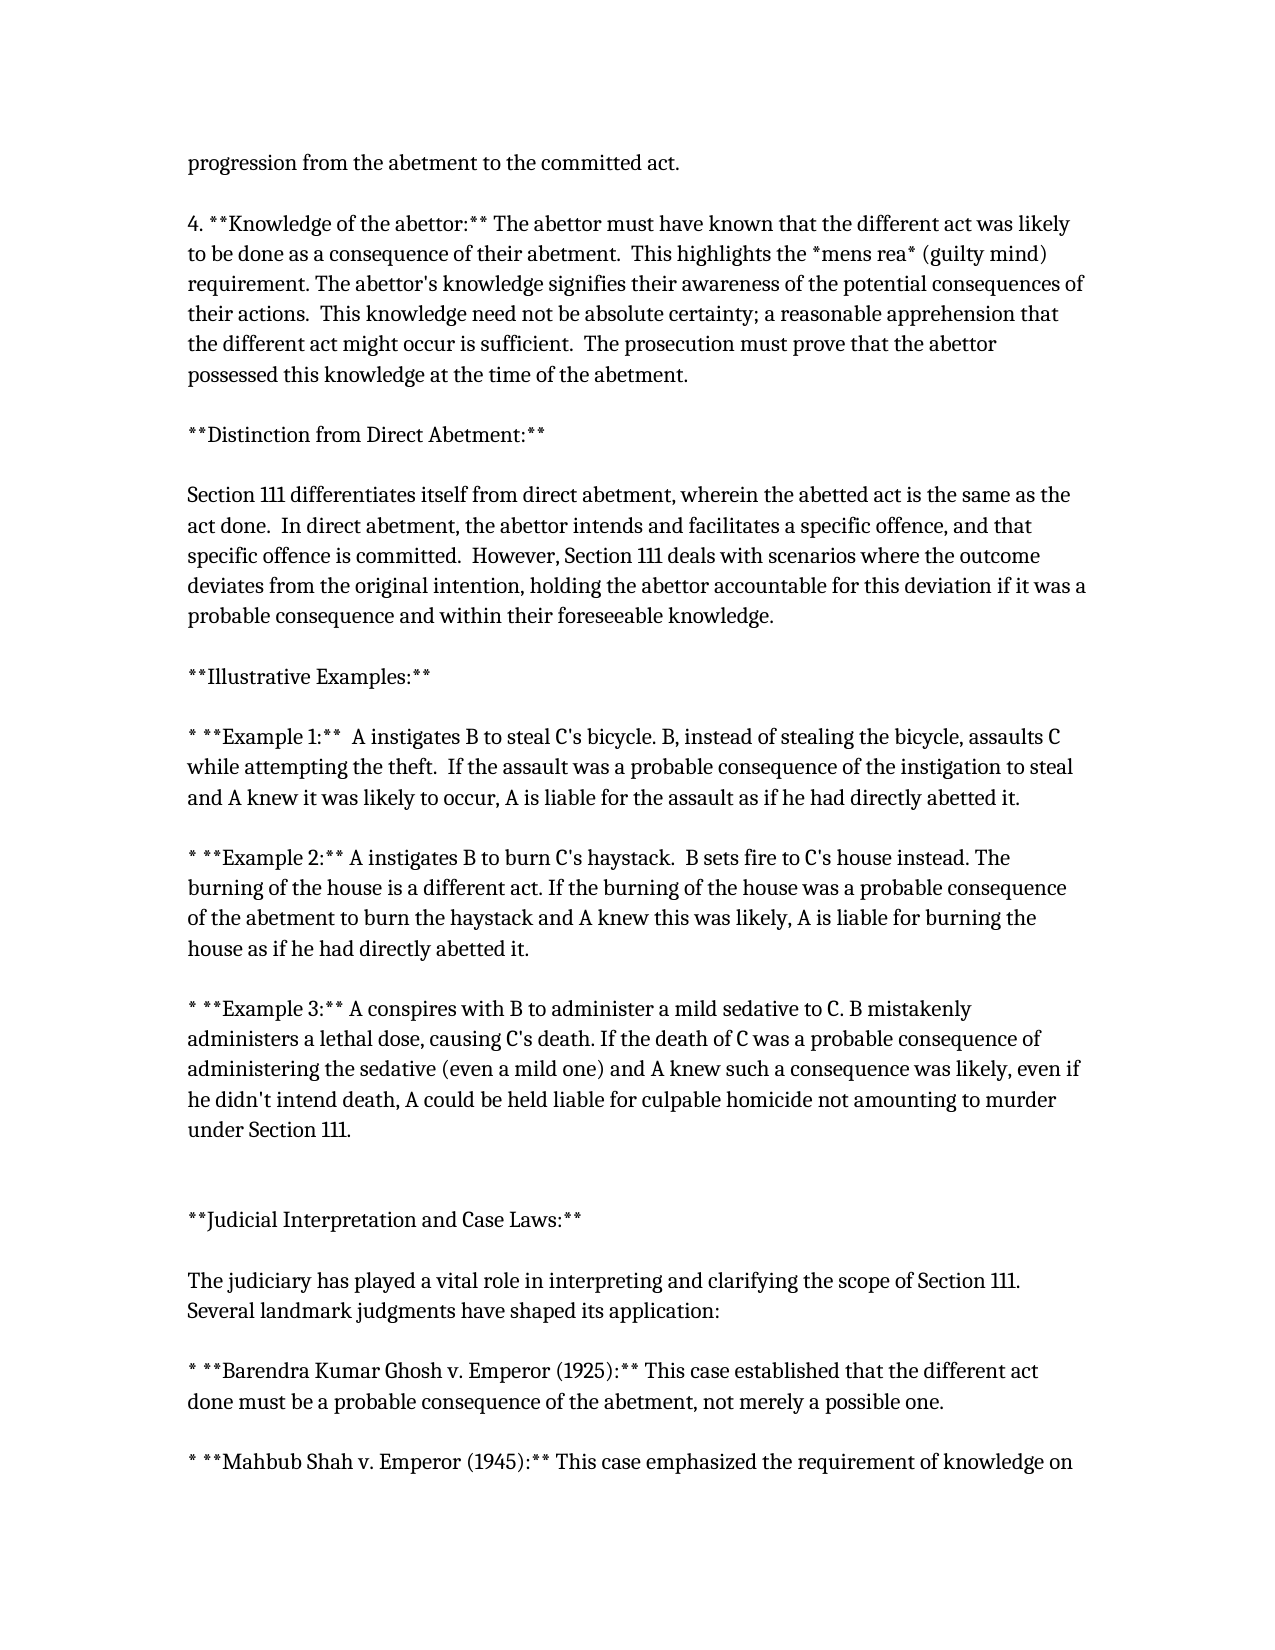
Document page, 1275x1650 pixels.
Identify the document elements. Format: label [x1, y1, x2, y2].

text [187, 150, 1087, 1475]
